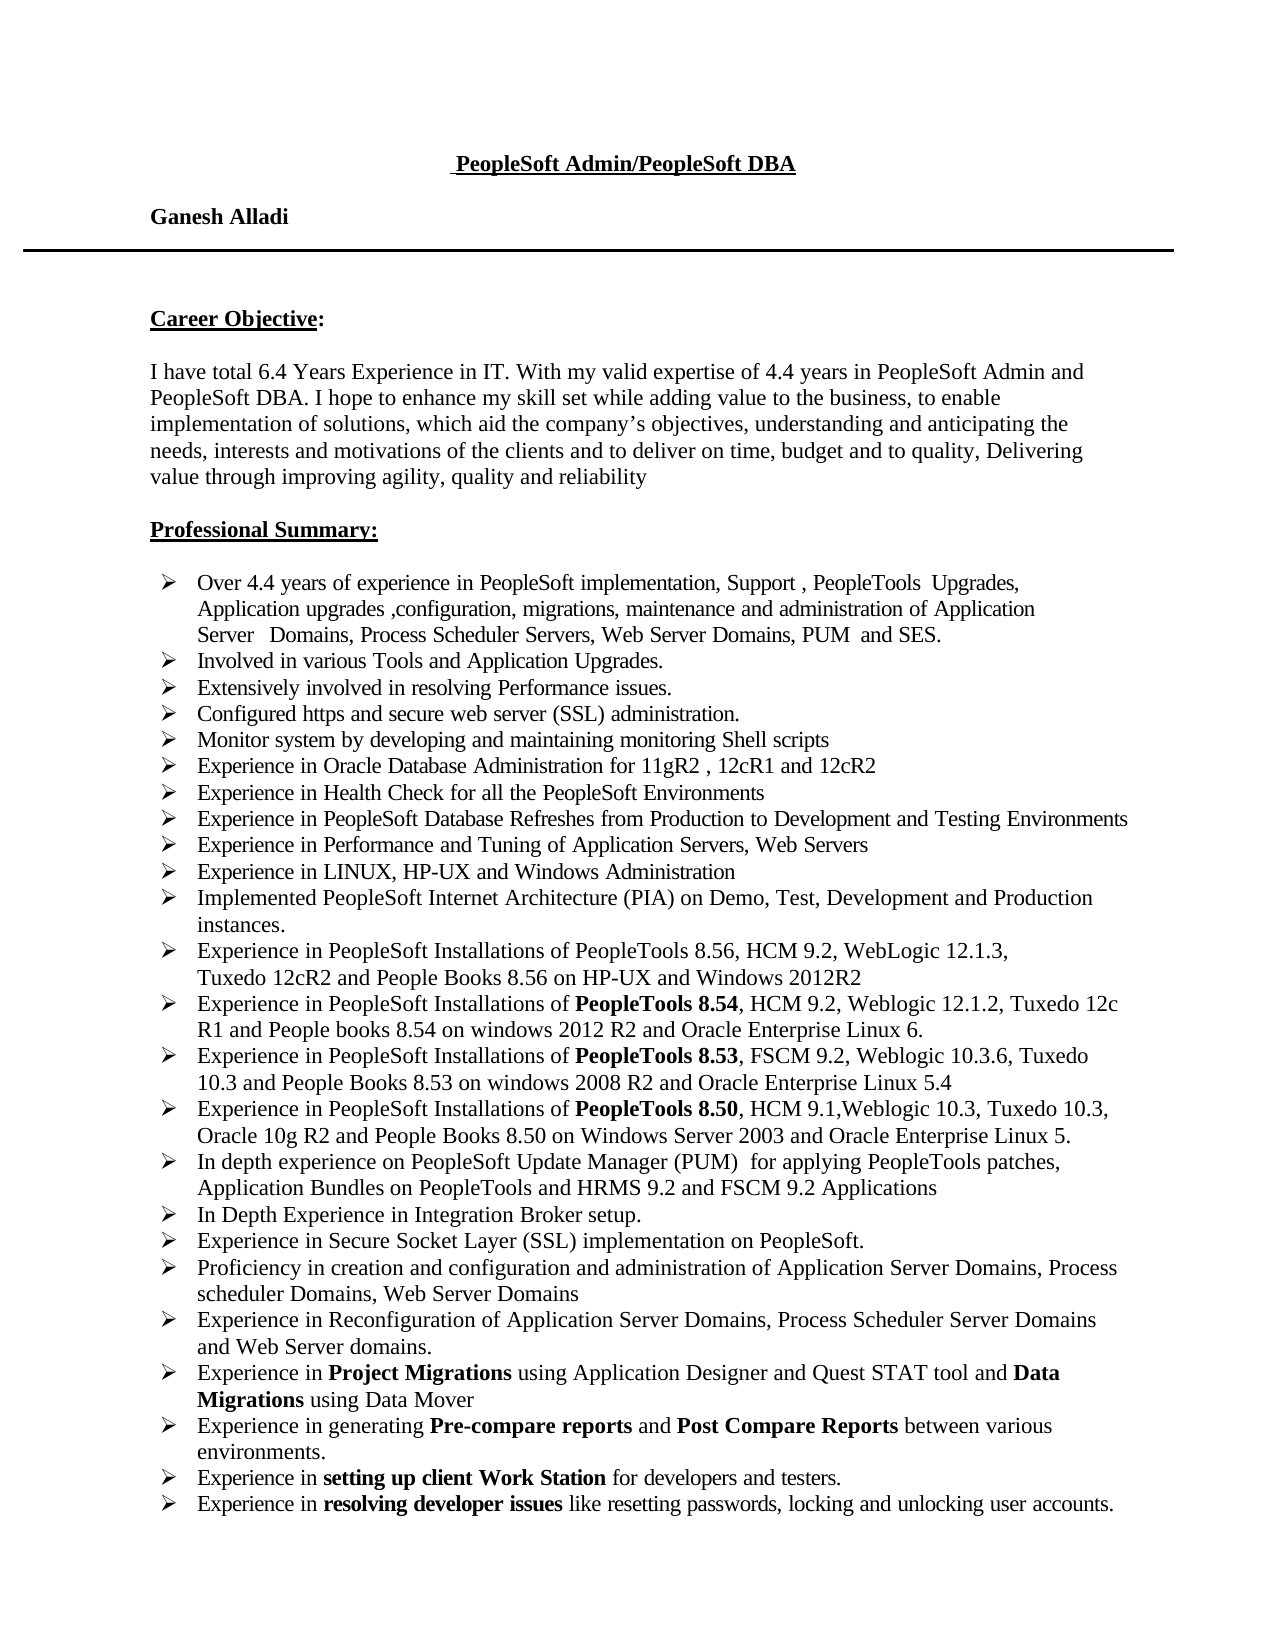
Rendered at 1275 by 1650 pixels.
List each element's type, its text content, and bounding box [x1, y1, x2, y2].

list In Depth Experience in Integration Broker setup. [159, 1201, 1171, 1227]
text Ganesh Alladi [150, 203, 1171, 229]
list Involved in various Tools and Application Upgrades. [159, 648, 1171, 674]
list Experience in generating Pre-compare reports and Post Compare Reports between various environments. [159, 1412, 1059, 1465]
list Experience in PeopleSoft Database Refreshes from Production to Development and Testing Environments [159, 806, 1171, 832]
text I have total 6.4 Years Experience in IT. With my valid expertise of 4.4 years in PeopleSoft Admin and PeopleSoft DBA. I hope to enhance my skill set while adding value to the business, to enable implementation of solutions, which aid the company’s objectives, understanding and anticipating the needs, interests and motivations of the clients and to deliver on time, budget and to quality, Delivering value through improving agility, quality and reliability [150, 358, 1094, 489]
list Experience in PeopleSoft Installations of PeopleTools 8.54, HCM 9.2, Weblogic 12.1.2, Tuxedo 12c R1 and People books 8.54 on windows 2012 R2 and Oracle Enterprise Linux 6. [159, 990, 1124, 1043]
list Experience in PeopleSoft Installations of PeopleTools 8.53, FSCM 9.2, Weblogic 10.3.6, Tuxedo [159, 1043, 1171, 1069]
list In depth experience on PeopleSoft Update Manager (PUM) for applying PeopleTools patches, Application Bundles on PeopleTools and HRMS 9.2 and FSCM 9.2 Applications [159, 1148, 1067, 1201]
text Career Objective: [150, 306, 1171, 332]
subtitle PeopleSoft Admin/PeopleSoft DBA [450, 150, 1171, 176]
list Experience in Reconfiguration of Application Server Domains, Process Scheduler Server Domains and Web Server domains. [159, 1307, 1104, 1359]
list Experience in Oracle Database Administration for 11gR2 , 12cR1 and 12cR2 [159, 753, 1171, 779]
list Monitor system by developing and maintaining monitoring Shell scripts [159, 727, 1171, 753]
list Experience in PeopleSoft Installations of PeopleTools 8.50, HCM 9.1,Weblogic 10.3, Tuxedo 10.3, Oracle 10g R2 and People Books 8.50 on Windows Server 2003 and Oracle Enterprise Linux 5. [159, 1095, 1115, 1148]
list Experience in Health Check for all the PeopleSoft Environments [159, 779, 1171, 805]
list Over 4.4 years of experience in PeopleSoft implementation, Support , PeopleTools Upgrades, Application upgrades ,configuration, migrations, maintenance and administration of Application Server Domains, Process Scheduler Servers, Web Server Domains, PUM and SES. [159, 569, 1094, 648]
subtitle Professional Summary: [150, 516, 1171, 543]
list Experience in Project Migrations using Application Designer and Quest STAT tool and Data Migrations using Data Mover [159, 1359, 1067, 1412]
list Experience in setting up client Work Station for developers and testers. [159, 1465, 1171, 1491]
list Experience in LINUX, HP-UX and Windows Administration [159, 858, 1171, 884]
list Experience in Performance and Tuning of Application Servers, Web Servers [159, 832, 1171, 858]
list Proficiency in creation and configuration and administration of Application Server Domains, Process scheduler Domains, Web Server Domains [159, 1254, 1124, 1306]
list Implemented PeopleSoft Internet Architecture (PIA) on Demo, Test, Development and Production instances. [159, 884, 1094, 937]
list Experience in Secure Socket Layer (SSL) implementation on PeopleSoft. [159, 1227, 1171, 1254]
list Experience in PeopleSoft Installations of PeopleTools 8.56, HCM 9.2, WebLogic 12.1.3, Tuxedo 12cR2 and People Books 8.56 on HP-UX and Windows 2012R2 [159, 937, 1014, 990]
list Extensively involved in resolving Performance issues. [159, 674, 1171, 700]
list Configured https and secure web server (SSL) administration. [159, 700, 1171, 727]
text 10.3 and People Books 8.53 on windows 2008 R2 and Oracle Enterprise Linux 5.4 [197, 1069, 1171, 1095]
list Experience in resolving developer issues like resetting passwords, locking and unlocking user accounts. [159, 1491, 1171, 1517]
